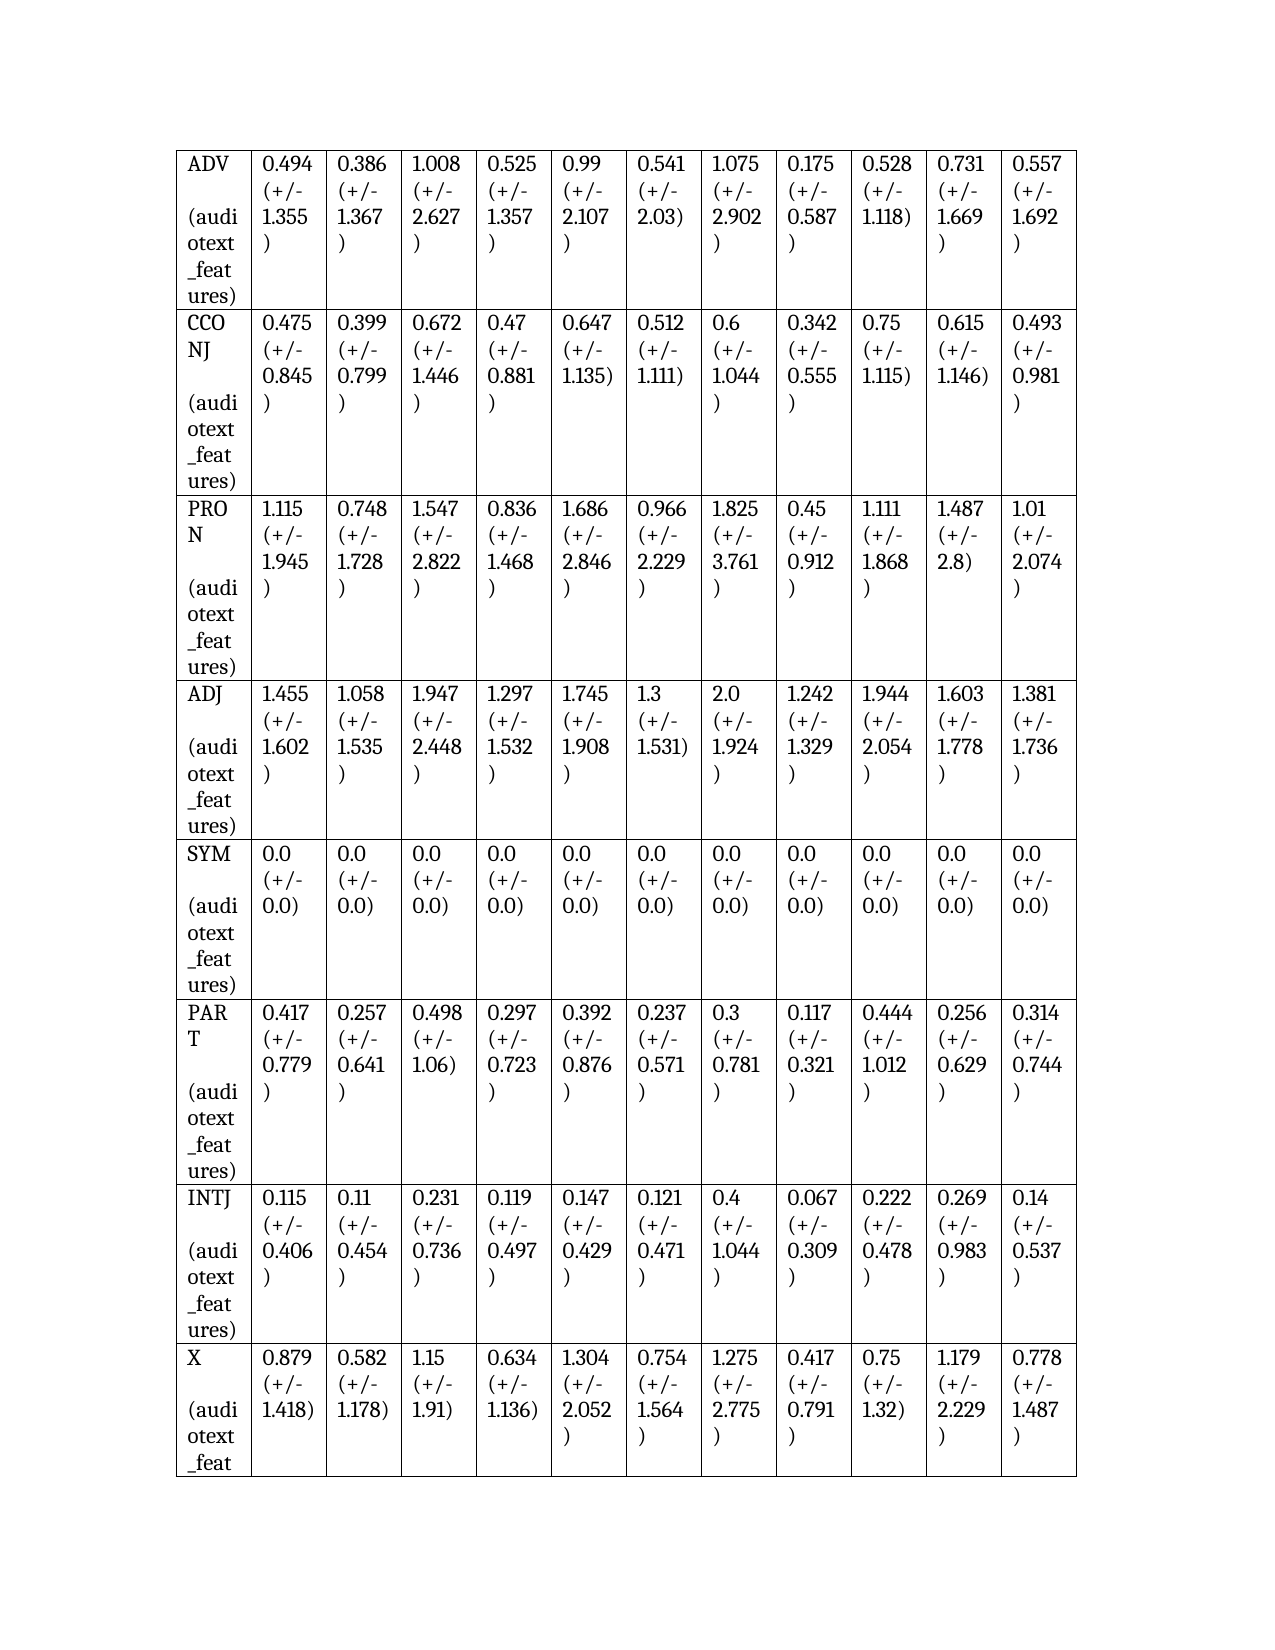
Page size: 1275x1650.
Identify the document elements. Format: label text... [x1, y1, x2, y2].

table_cell 1.297 (+/- 1.532) [477, 681, 551, 839]
table_cell 0.731 (+/- 1.669) [927, 151, 1001, 309]
table_cell 0.647 (+/- 1.135) [552, 310, 626, 495]
table_cell 0.0 (+/- 0.0) [627, 840, 701, 998]
table_cell 0.879 (+/- 1.418) [252, 1344, 326, 1476]
table_cell 1.115 (+/- 1.945) [252, 496, 326, 680]
table_cell 0.417 (+/- 0.779) [252, 1000, 326, 1184]
table_cell 0.75 (+/- 1.32) [852, 1344, 926, 1476]
table_cell SYM (audiotext_features) [177, 840, 251, 998]
table_cell 0.222 (+/- 0.478) [852, 1185, 926, 1343]
table_cell 1.075 (+/- 2.902) [702, 151, 776, 309]
table_cell 1.603 (+/- 1.778) [927, 681, 1001, 839]
table_cell CCONJ (audiotext_features) [177, 310, 251, 495]
table_cell 1.304 (+/- 2.052) [552, 1344, 626, 1476]
table_cell 1.686 (+/- 2.846) [552, 496, 626, 680]
table_cell 0.0 (+/- 0.0) [777, 840, 851, 998]
table_cell 0.175 (+/- 0.587) [777, 151, 851, 309]
table_cell 1.3 (+/- 1.531) [627, 681, 701, 839]
table_cell 0.0 (+/- 0.0) [702, 840, 776, 998]
table_cell 0.14 (+/- 0.537) [1002, 1185, 1076, 1343]
table_cell 1.944 (+/- 2.054) [852, 681, 926, 839]
table_cell 0.47 (+/- 0.881) [477, 310, 551, 495]
table_cell 0.525 (+/- 1.357) [477, 151, 551, 309]
table_cell 0.754 (+/- 1.564) [627, 1344, 701, 1476]
table_cell 1.547 (+/- 2.822) [402, 496, 476, 680]
table_cell 0.836 (+/- 1.468) [477, 496, 551, 680]
table_cell 0.269 (+/- 0.983) [927, 1185, 1001, 1343]
table_cell 0.3 (+/- 0.781) [702, 1000, 776, 1184]
table_cell 0.966 (+/- 2.229) [627, 496, 701, 680]
table_cell 0.0 (+/- 0.0) [552, 840, 626, 998]
table_cell 0.231 (+/- 0.736) [402, 1185, 476, 1343]
table_cell 0.386 (+/- 1.367) [327, 151, 401, 309]
table_cell 0.444 (+/- 1.012) [852, 1000, 926, 1184]
table_cell 0.147 (+/- 0.429) [552, 1185, 626, 1343]
table_cell 0.0 (+/- 0.0) [402, 840, 476, 998]
table_cell 0.582 (+/- 1.178) [327, 1344, 401, 1476]
table_cell 0.99 (+/- 2.107) [552, 151, 626, 309]
table_cell 1.179 (+/- 2.229) [927, 1344, 1001, 1476]
table_cell 0.494 (+/- 1.355) [252, 151, 326, 309]
table_cell 0.314 (+/- 0.744) [1002, 1000, 1076, 1184]
table_cell 0.121 (+/- 0.471) [627, 1185, 701, 1343]
table_cell 1.455 (+/- 1.602) [252, 681, 326, 839]
table_cell 0.342 (+/- 0.555) [777, 310, 851, 495]
table_cell 0.672 (+/- 1.446) [402, 310, 476, 495]
table_cell 1.381 (+/- 1.736) [1002, 681, 1076, 839]
table_cell 0.119 (+/- 0.497) [477, 1185, 551, 1343]
table_cell 0.75 (+/- 1.115) [852, 310, 926, 495]
table_cell 0.0 (+/- 0.0) [252, 840, 326, 998]
table_cell 0.475 (+/- 0.845) [252, 310, 326, 495]
table_cell 0.557 (+/- 1.692) [1002, 151, 1076, 309]
table_cell 0.0 (+/- 0.0) [477, 840, 551, 998]
table_cell ADV (audiotext_features) [177, 151, 251, 309]
table_cell INTJ (audiotext_features) [177, 1185, 251, 1343]
table_cell 0.0 (+/- 0.0) [1002, 840, 1076, 998]
table_cell 0.256 (+/- 0.629) [927, 1000, 1001, 1184]
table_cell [177, 1344, 251, 1476]
table_cell 1.745 (+/- 1.908) [552, 681, 626, 839]
table_cell 1.487 (+/- 2.8) [927, 496, 1001, 680]
table_cell 0.541 (+/- 2.03) [627, 151, 701, 309]
table_cell 1.111 (+/- 1.868) [852, 496, 926, 680]
table_cell 1.008 (+/- 2.627) [402, 151, 476, 309]
table_cell 0.417 (+/- 0.791) [777, 1344, 851, 1476]
table_cell 2.0 (+/- 1.924) [702, 681, 776, 839]
table_cell 0.0 (+/- 0.0) [927, 840, 1001, 998]
table_cell 0.493 (+/- 0.981) [1002, 310, 1076, 495]
table_cell 0.45 (+/- 0.912) [777, 496, 851, 680]
table_cell 0.0 (+/- 0.0) [327, 840, 401, 998]
table_cell 1.947 (+/- 2.448) [402, 681, 476, 839]
table_cell 0.634 (+/- 1.136) [477, 1344, 551, 1476]
table_cell 0.4 (+/- 1.044) [702, 1185, 776, 1343]
table_cell 1.275 (+/- 2.775) [702, 1344, 776, 1476]
table_cell 0.528 (+/- 1.118) [852, 151, 926, 309]
table_cell PART (audiotext_features) [177, 1000, 251, 1184]
table_cell 0.778 (+/- 1.487) [1002, 1344, 1076, 1476]
table_cell 1.825 (+/- 3.761) [702, 496, 776, 680]
table_cell 0.115 (+/- 0.406) [252, 1185, 326, 1343]
table_cell 0.11 (+/- 0.454) [327, 1185, 401, 1343]
table_cell 0.067 (+/- 0.309) [777, 1185, 851, 1343]
table_cell PRON (audiotext_features) [177, 496, 251, 680]
table_cell 0.392 (+/- 0.876) [552, 1000, 626, 1184]
table_cell 0.615 (+/- 1.146) [927, 310, 1001, 495]
table_cell ADJ (audiotext_features) [177, 681, 251, 839]
table_cell 0.498 (+/- 1.06) [402, 1000, 476, 1184]
table_cell 1.242 (+/- 1.329) [777, 681, 851, 839]
table_cell 0.399 (+/- 0.799) [327, 310, 401, 495]
table_cell 0.6 (+/- 1.044) [702, 310, 776, 495]
table_cell 0.512 (+/- 1.111) [627, 310, 701, 495]
table_cell 0.257 (+/- 0.641) [327, 1000, 401, 1184]
table_cell 0.117 (+/- 0.321) [777, 1000, 851, 1184]
table_cell 0.0 (+/- 0.0) [852, 840, 926, 998]
table_cell 1.01 (+/- 2.074) [1002, 496, 1076, 680]
table_cell 0.748 (+/- 1.728) [327, 496, 401, 680]
table_cell 0.297 (+/- 0.723) [477, 1000, 551, 1184]
table_cell 1.15 (+/- 1.91) [402, 1344, 476, 1476]
table_cell 1.058 (+/- 1.535) [327, 681, 401, 839]
table_cell 0.237 (+/- 0.571) [627, 1000, 701, 1184]
